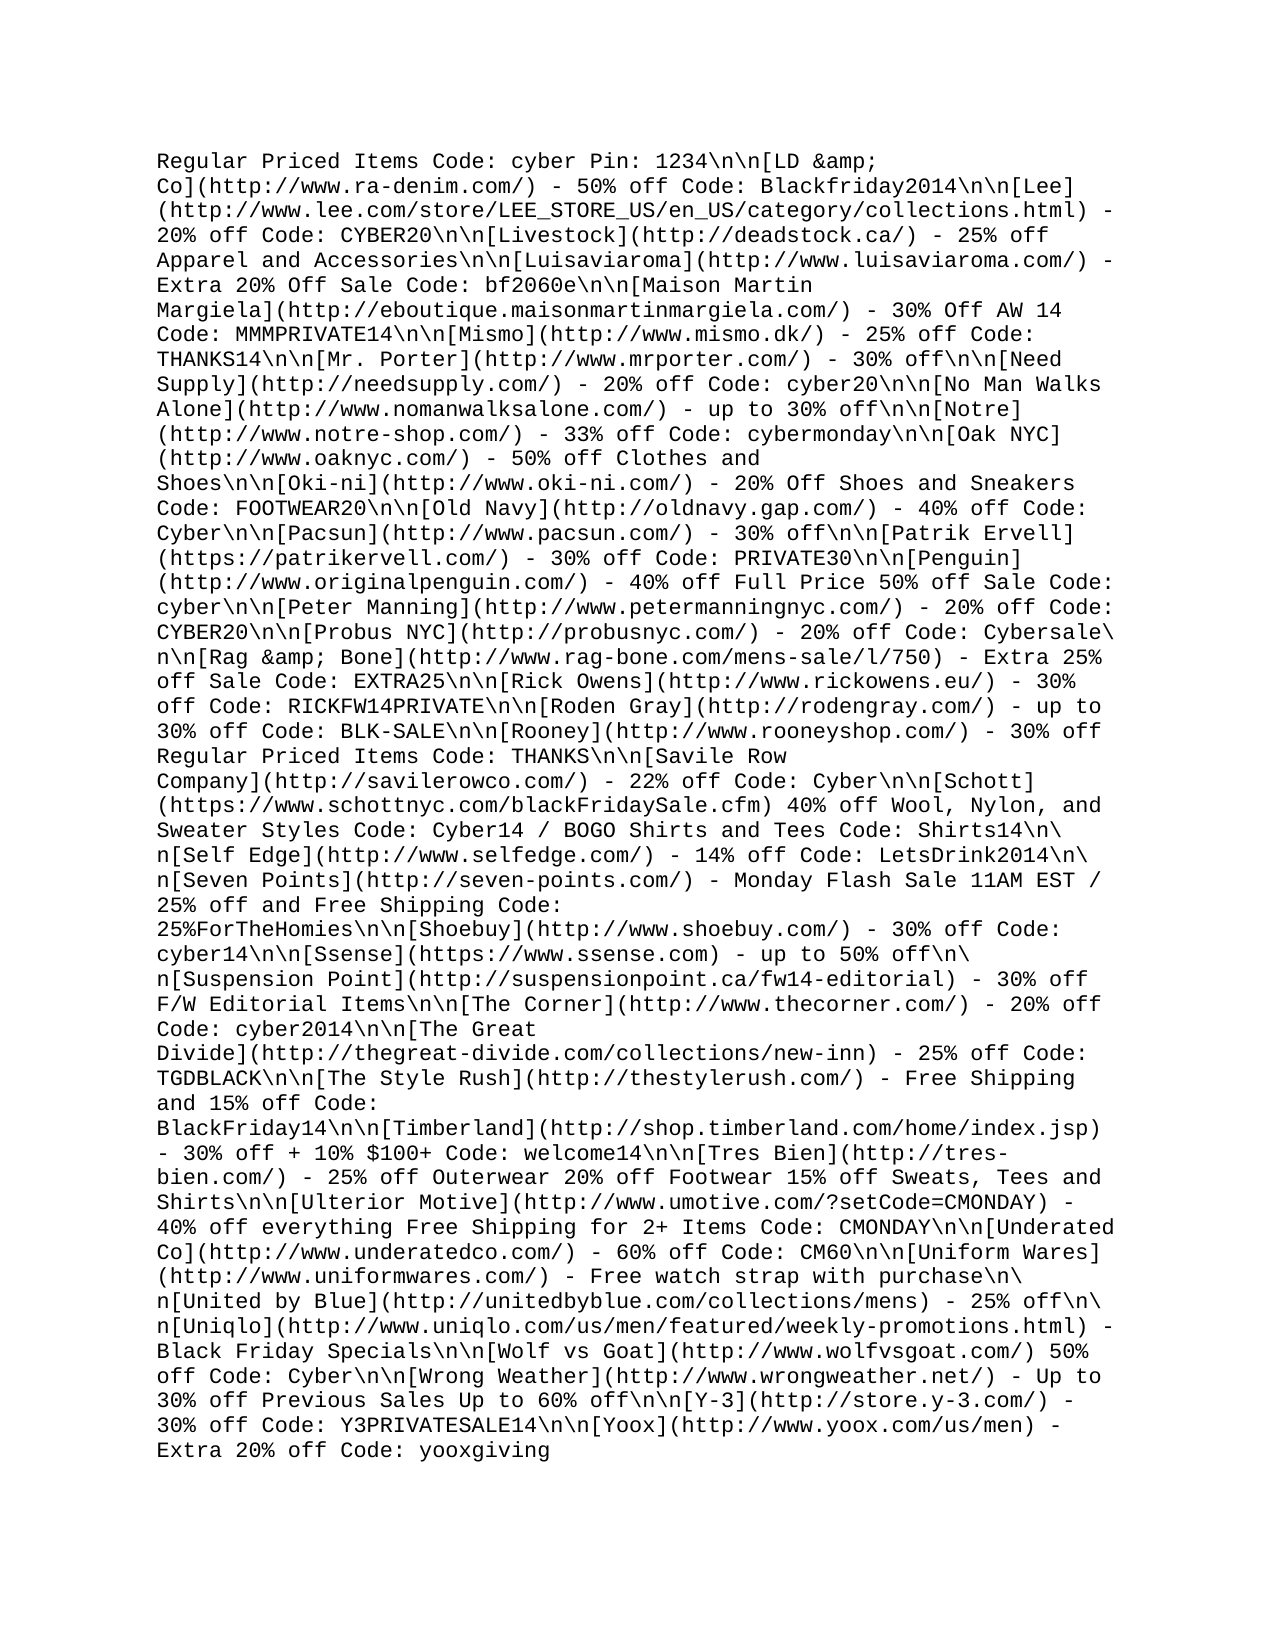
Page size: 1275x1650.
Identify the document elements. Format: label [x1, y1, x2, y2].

text [156, 150, 1118, 1464]
